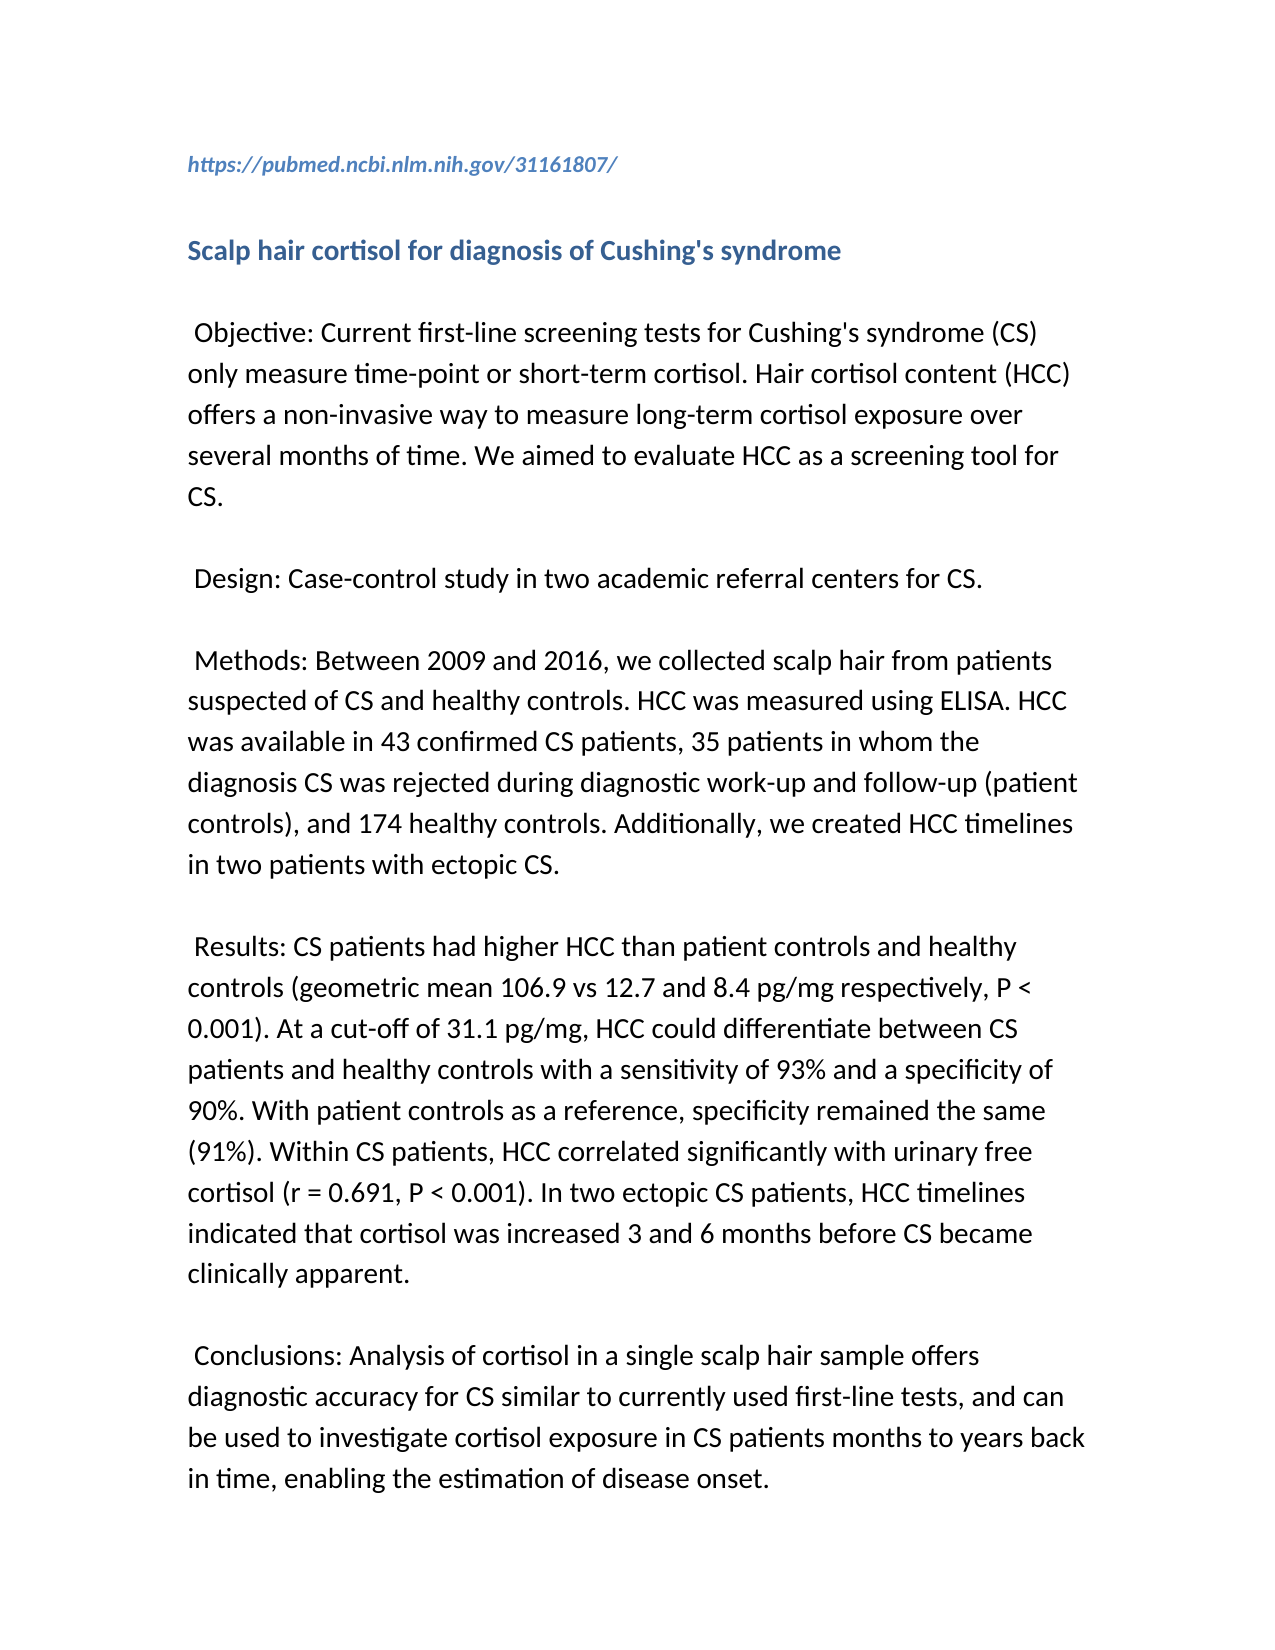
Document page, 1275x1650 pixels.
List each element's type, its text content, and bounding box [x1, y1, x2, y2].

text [187, 273, 1087, 1496]
subtitle https://pubmed.ncbi.nlm.nih.gov/31161807/ [187, 150, 1087, 178]
subtitle Scalp hair cortisol for diagnosis of Cushing's syndrome [187, 232, 1087, 268]
